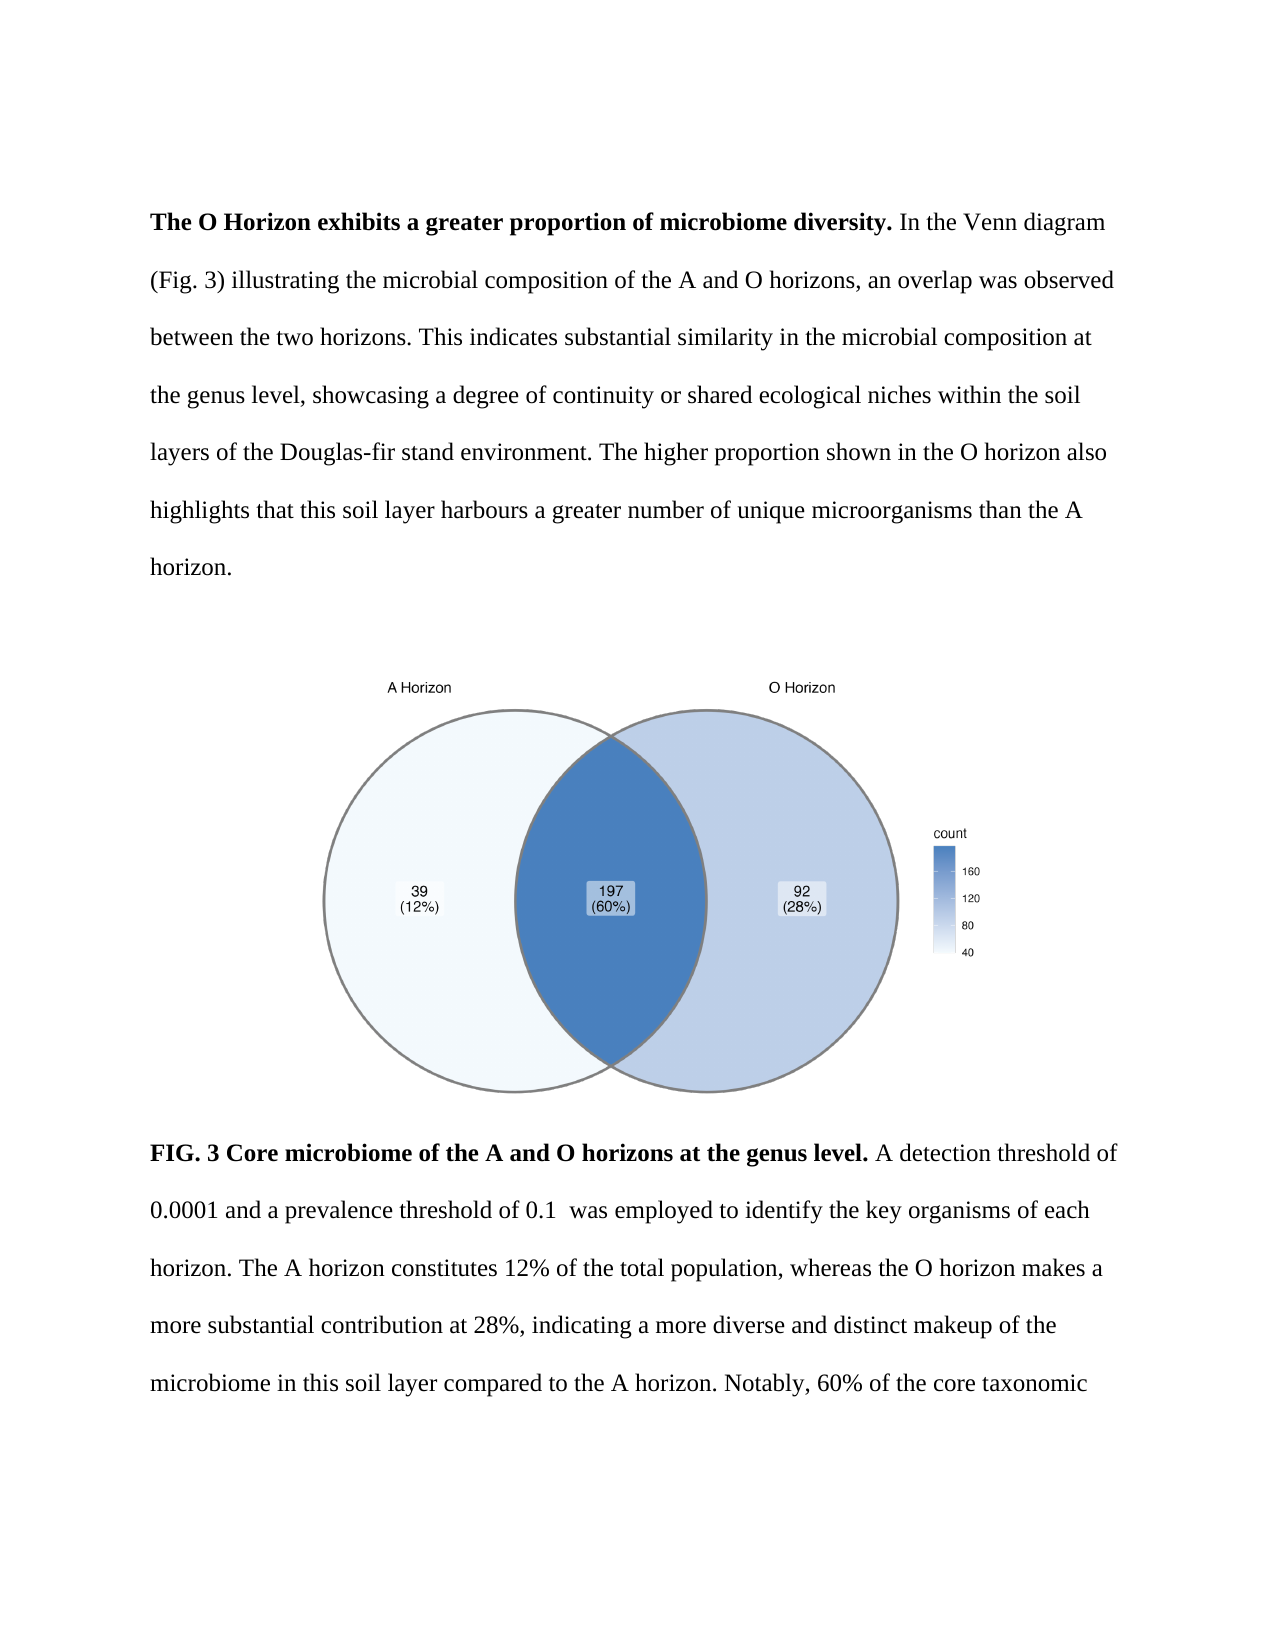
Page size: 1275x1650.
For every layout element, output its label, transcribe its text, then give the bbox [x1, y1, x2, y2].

picture [268, 667, 1007, 1112]
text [150, 1138, 1125, 1397]
text The O Horizon exhibits a greater proportion of microbiome diversity. In the Venn diagram (Fig. 3) illustrating the microbial composition of the A and O horizons, an overlap was observed between the two horizons. This indicates substantial similarity in the microbial composition at the genus level, showcasing a degree of continuity or shared ecological niches within the soil layers of the Douglas-fir stand environment. The higher proportion shown in the O horizon also highlights that this soil layer harbours a greater number of unique microorganisms than the A horizon. [150, 207, 1125, 581]
